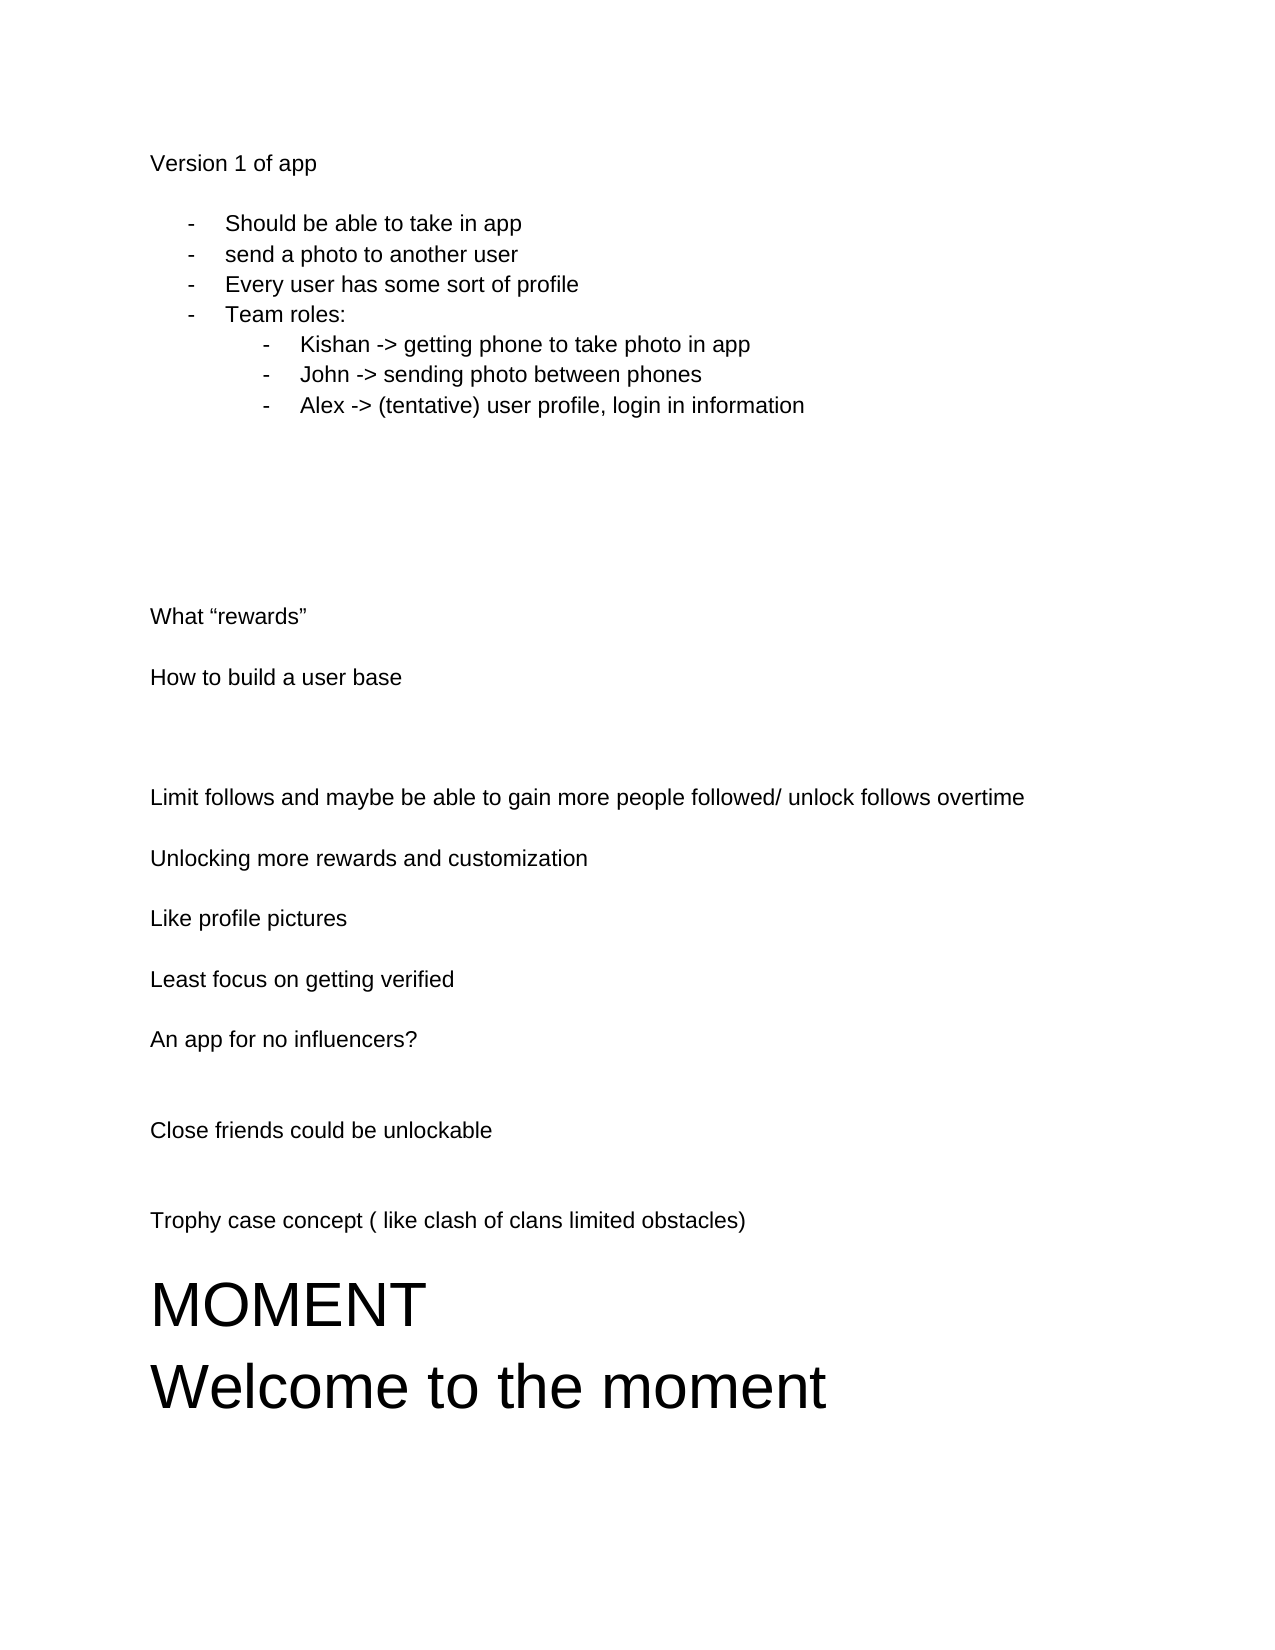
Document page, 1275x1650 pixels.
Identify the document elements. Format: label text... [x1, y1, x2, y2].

text Least focus on getting verified [150, 966, 1125, 992]
list Alex -> (tentative) user profile, login in information [262, 392, 1125, 418]
text MOMENT [150, 1268, 1125, 1339]
list Kishan -> getting phone to take photo in app [262, 331, 1125, 358]
text What “rewards” [150, 603, 1125, 629]
text Close friends could be unlockable [150, 1117, 1125, 1143]
list send a photo to another user [187, 241, 1125, 267]
list Team roles: [187, 301, 1125, 327]
list John -> sending photo between phones [262, 361, 1125, 388]
text Version 1 of app [150, 150, 1125, 176]
text How to build a user base [150, 663, 1125, 690]
text An app for no influencers? [150, 1026, 1125, 1083]
text Unlocking more rewards and customization [150, 845, 1125, 871]
text Like profile pictures [150, 905, 1125, 932]
text Welcome to the moment [150, 1350, 1125, 1422]
list Should be able to take in app [187, 210, 1125, 237]
list Every user has some sort of profile [187, 271, 1125, 297]
text Trophy case concept ( like clash of clans limited obstacles) [150, 1207, 1125, 1234]
text Limit follows and maybe be able to gain more people followed/ unlock follows overtime [150, 784, 1125, 811]
